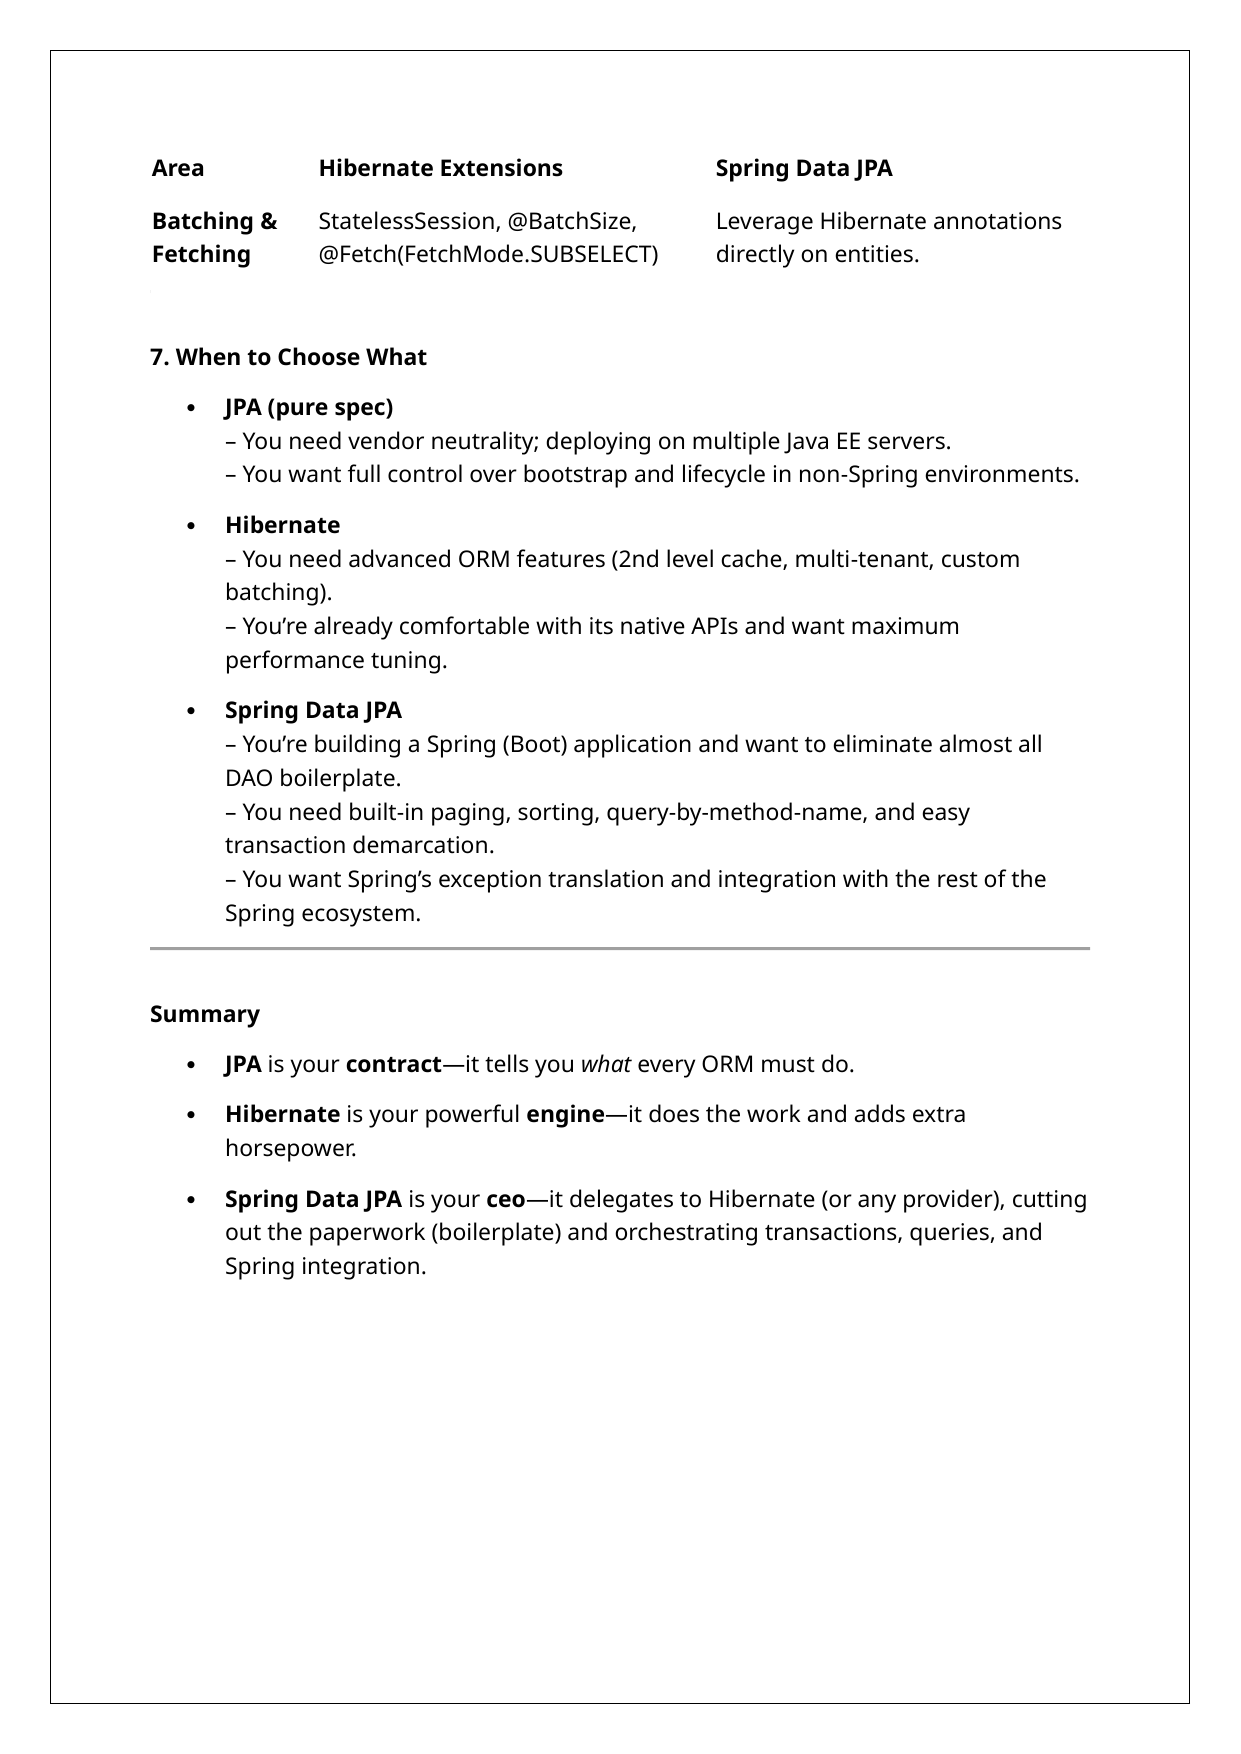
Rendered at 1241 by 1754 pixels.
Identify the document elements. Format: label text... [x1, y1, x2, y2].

table_header Area [150, 150, 317, 203]
text 7. When to Choose What [150, 340, 1090, 372]
table_header Spring Data JPA [714, 150, 1090, 203]
list JPA is your contract—it tells you what every ORM must do. [187, 1048, 1090, 1079]
list Hibernate – You need advanced ORM features (2nd level cache, multi-tenant, custom batching). – You’re already comfortable with its native APIs and want maximum performance tuning. [187, 509, 1090, 675]
table_cell Batching & Fetching [150, 203, 317, 290]
list Spring Data JPA is your ceo—it delegates to Hibernate (or any provider), cutting out the paperwork (boilerplate) and orchestrating transactions, queries, and Spring integration. [187, 1182, 1090, 1281]
text Summary [150, 997, 1090, 1029]
list Hibernate is your powerful engine—it does the work and adds extra horsepower. [187, 1098, 1090, 1163]
list Spring Data JPA – You’re building a Spring (Boot) application and want to eliminate almost all DAO boilerplate. – You need built-in paging, sorting, query-by-method-name, and easy transaction demarcation. – You want Spring’s exception translation and integration with the rest of the Spring ecosystem. [187, 694, 1090, 928]
table_header Hibernate Extensions [317, 150, 714, 203]
table_cell Leverage Hibernate annotations directly on entities. [714, 203, 1090, 290]
table_cell StatelessSession, @BatchSize, @Fetch(FetchMode.SUBSELECT) [317, 203, 714, 290]
list JPA (pure spec) – You need vendor neutrality; deploying on multiple Java EE servers. – You want full control over bootstrap and lifecycle in non-Spring environments. [187, 391, 1090, 489]
